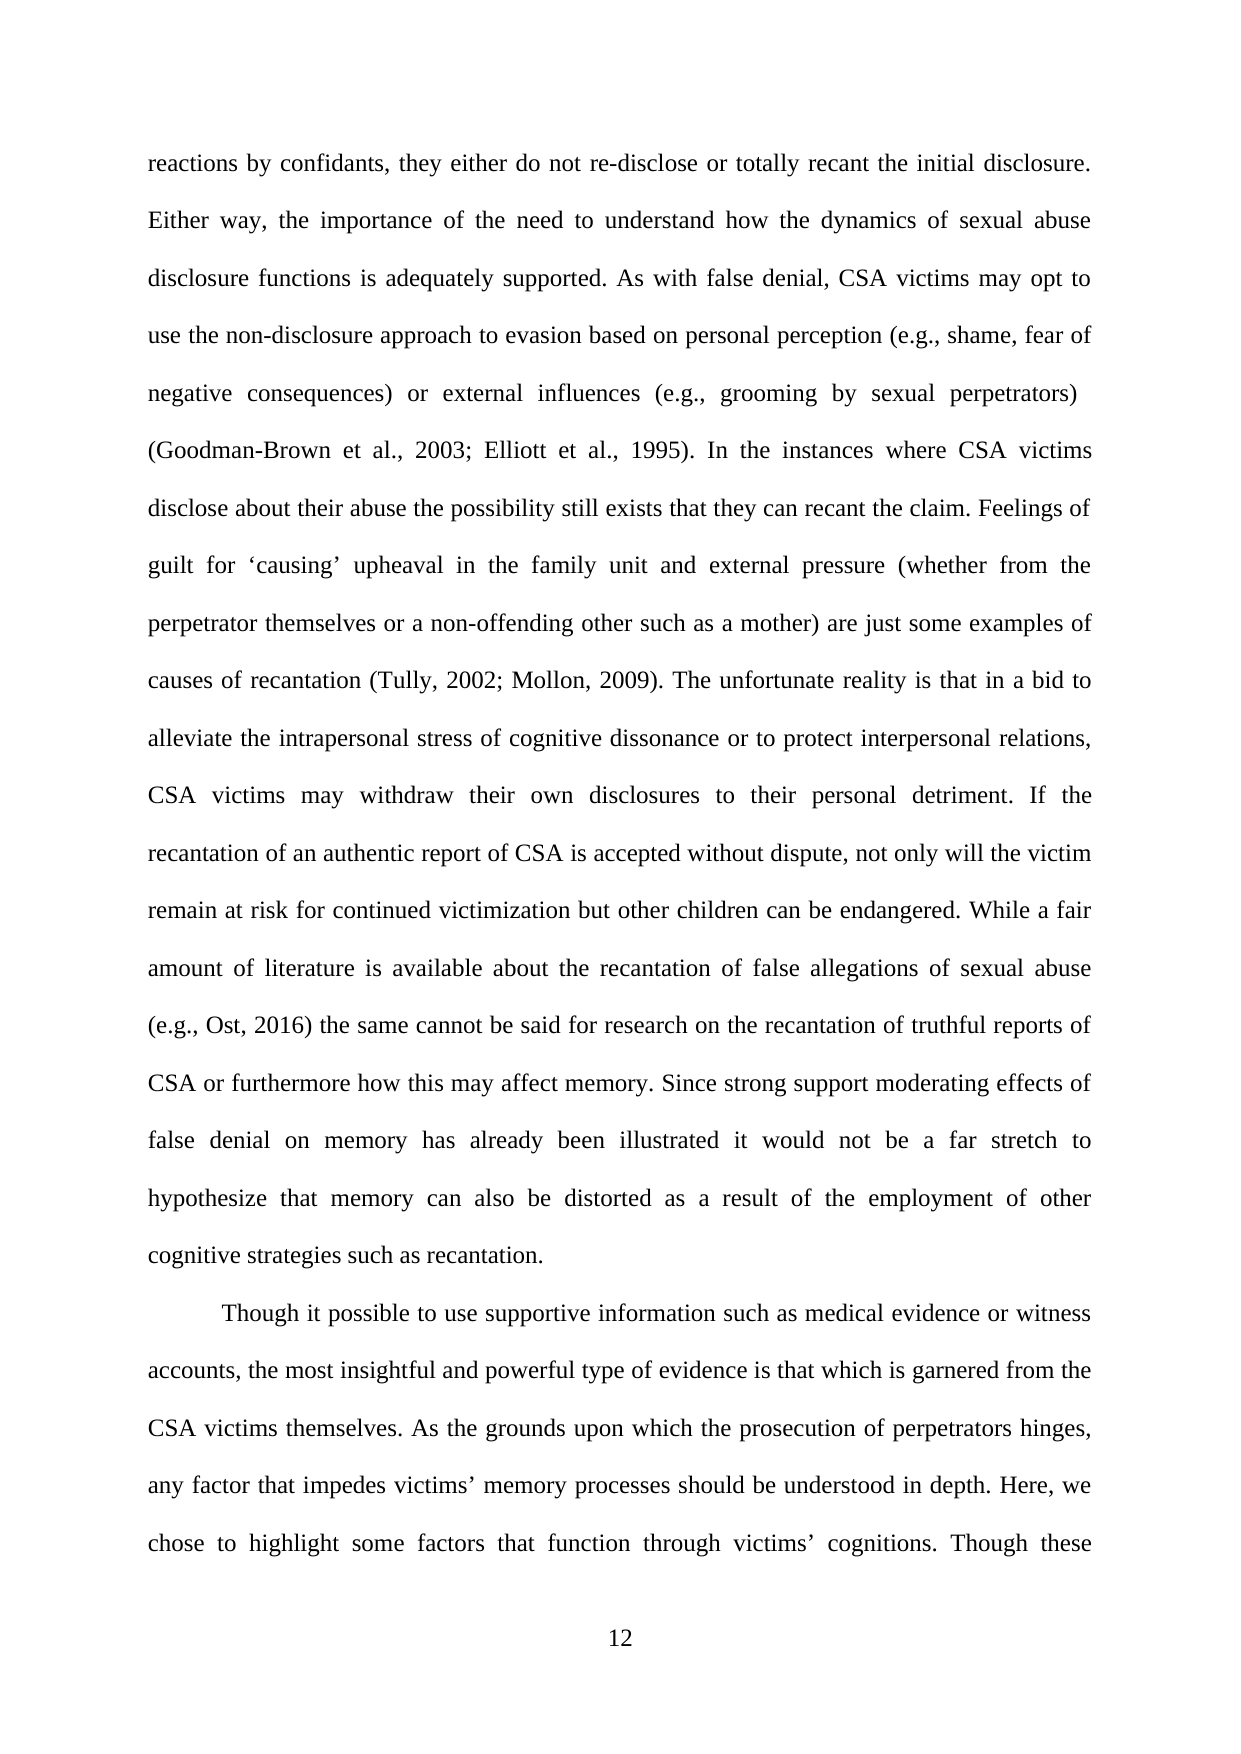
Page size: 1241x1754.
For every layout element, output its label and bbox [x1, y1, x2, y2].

text [148, 1298, 1093, 1556]
text [148, 148, 1093, 1269]
